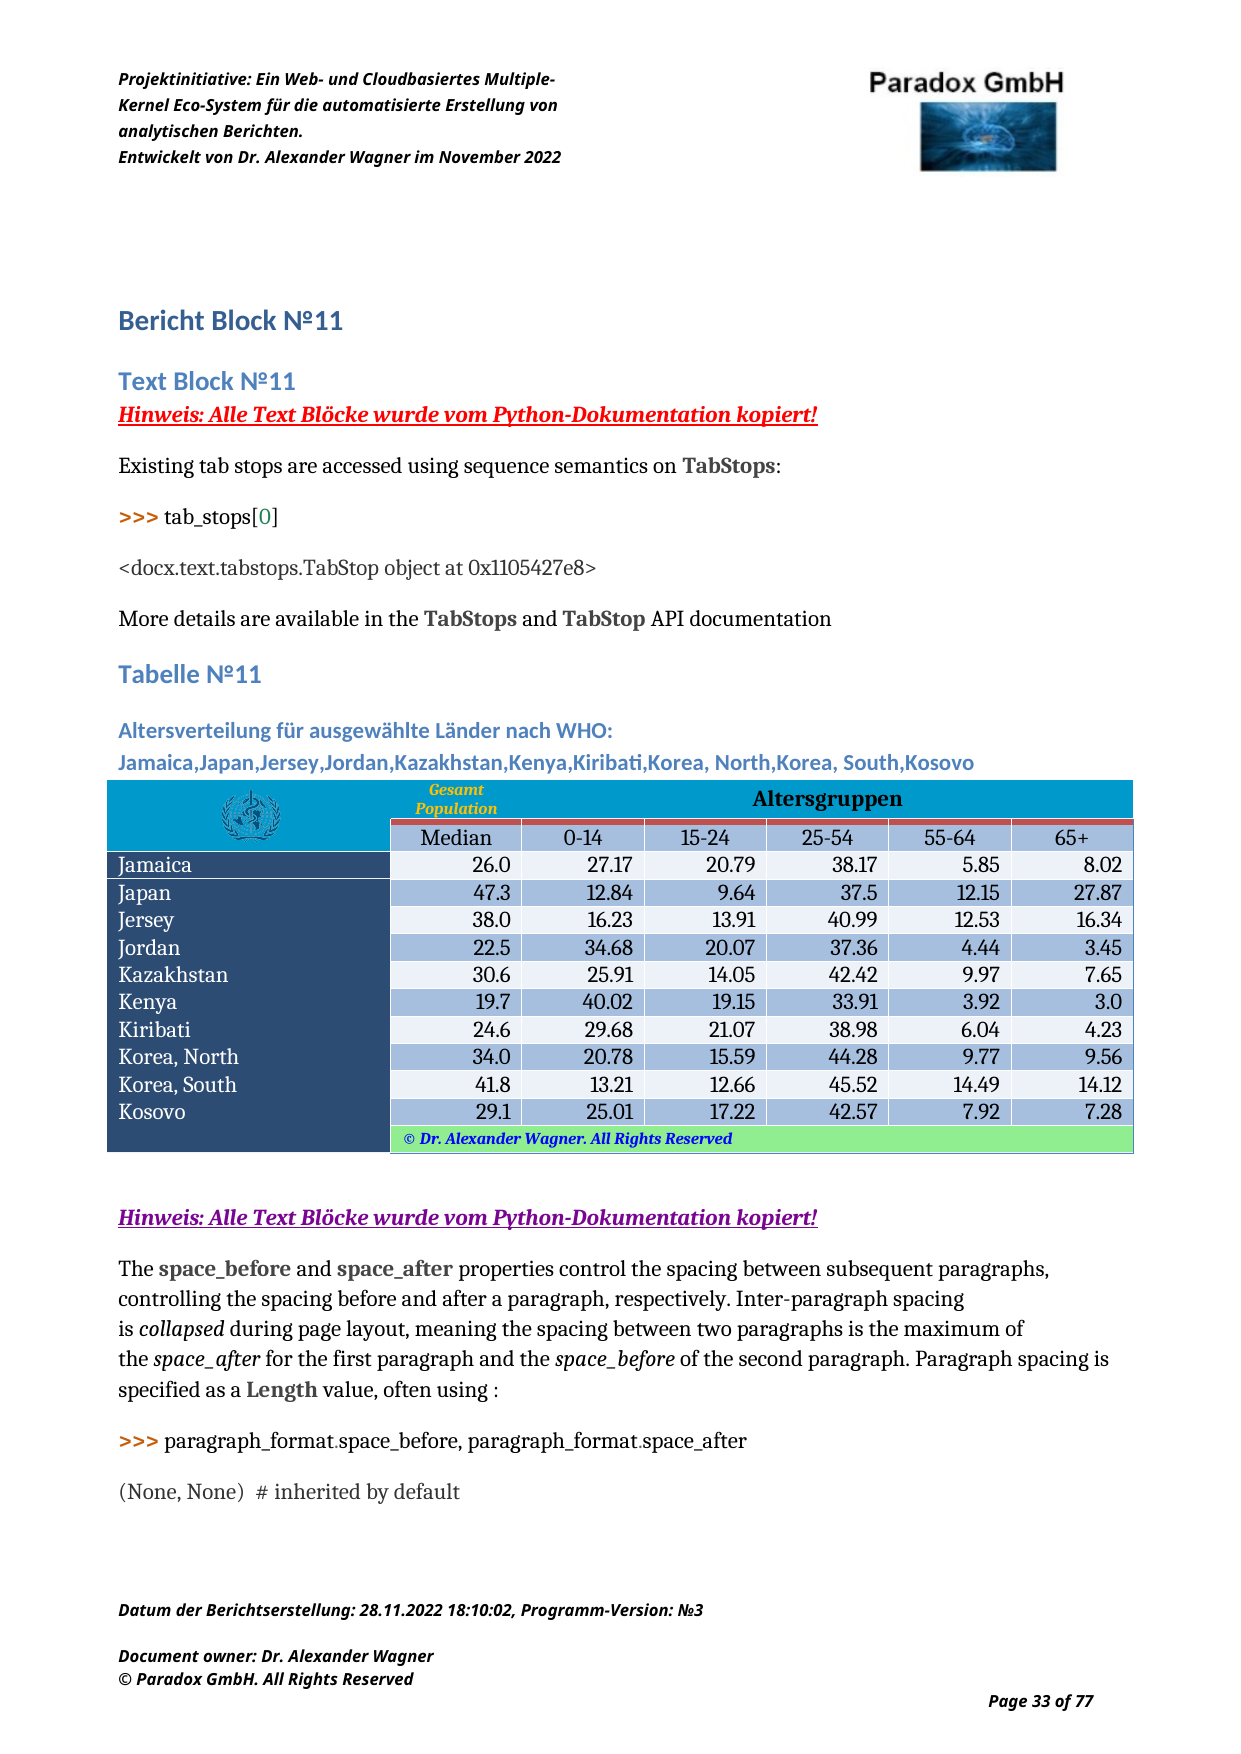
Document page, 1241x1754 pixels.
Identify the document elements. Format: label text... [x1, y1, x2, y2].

table_cell Kenya [107, 988, 390, 1016]
table_cell 7.65 [1012, 962, 1133, 988]
picture [272, 802, 278, 811]
table_cell 16.23 [522, 907, 644, 933]
table_cell 17.22 [645, 1099, 766, 1125]
text >>> paragraph_format.space_before, paragraph_format.space_after [118, 1427, 1122, 1454]
table_cell 38.0 [391, 907, 521, 933]
text Hinweis: Alle Text Blöcke wurde vom Python-Dokumentation kopiert! [118, 402, 1122, 428]
table_cell 12.84 [522, 880, 644, 906]
table_cell 19.15 [645, 989, 766, 1016]
table_cell 33.91 [767, 989, 888, 1016]
table_cell 9.64 [645, 880, 766, 906]
table_cell 12.66 [645, 1071, 766, 1098]
table_cell 55-64 [889, 825, 1011, 851]
table_cell 37.36 [767, 934, 888, 961]
table_cell 4.23 [1012, 1017, 1133, 1043]
picture [863, 67, 1100, 177]
table_cell Japan [107, 879, 390, 906]
table_cell 9.77 [889, 1044, 1011, 1070]
subtitle Bericht Block №11 [118, 302, 1122, 338]
table_cell 26.0 [391, 852, 521, 878]
text >>> tab_stops[0] [118, 504, 1122, 530]
text Hinweis: Alle Text Blöcke wurde vom Python-Dokumentation kopiert! [118, 1204, 1122, 1231]
table_cell 21.07 [645, 1017, 766, 1043]
table_cell Korea, South [107, 1070, 390, 1098]
table_cell Kosovo [107, 1098, 390, 1125]
table_cell © Dr. Alexander Wagner. All Rights Reserved [391, 1126, 1133, 1152]
text <docx.text.tabstops.TabStop object at 0x1105427e8> [118, 555, 1122, 581]
table_cell 44.28 [767, 1044, 888, 1070]
table_cell 3.45 [1012, 934, 1133, 961]
table_cell 30.6 [391, 962, 521, 988]
table_cell 15-24 [645, 825, 766, 851]
table_cell 40.99 [767, 907, 888, 933]
table_cell 40.02 [522, 989, 644, 1016]
table_cell 8.02 [1012, 852, 1133, 878]
table_cell 12.15 [889, 880, 1011, 906]
table_cell 13.21 [522, 1071, 644, 1098]
table_cell 14.12 [1012, 1071, 1133, 1098]
picture [235, 815, 241, 823]
table_cell 65+ [1012, 825, 1133, 851]
table_cell 6.04 [889, 1017, 1011, 1043]
table_cell Kiribati [107, 1016, 390, 1043]
table_cell 37.5 [767, 880, 888, 906]
table_cell 15.59 [645, 1044, 766, 1070]
subtitle Altersverteilung für ausgewählte Länder nach WHO: Jamaica,Japan,Jersey,Jordan,Kazakhstan,Kenya,Kiribati,Korea, North,Korea, South,Kosovo [118, 716, 1122, 776]
table_cell 3.0 [1012, 989, 1133, 1016]
table_cell 14.05 [645, 962, 766, 988]
table_cell 41.8 [391, 1071, 521, 1098]
table_cell Median [391, 825, 521, 851]
text Existing tab stops are accessed using sequence semantics on TabStops: [118, 453, 1122, 479]
table_cell 7.92 [889, 1099, 1011, 1125]
table_cell 38.98 [767, 1017, 888, 1043]
table_cell 9.97 [889, 962, 1011, 988]
text (None, None) # inherited by default [118, 1478, 1122, 1505]
table_cell 25.01 [522, 1099, 644, 1125]
table_cell 0-14 [522, 825, 644, 851]
table_header Gesamt Population [391, 780, 522, 818]
table_cell Jamaica [107, 852, 390, 878]
text More details are available in the TabStops and TabStop API documentation [118, 606, 1122, 632]
table_cell 16.34 [1012, 907, 1133, 933]
table_cell 5.85 [889, 852, 1011, 878]
subtitle Text Block №11 [118, 364, 1122, 397]
table_cell [107, 1125, 390, 1152]
table_cell 4.44 [889, 934, 1011, 961]
table_cell 20.78 [522, 1044, 644, 1070]
table_cell 12.53 [889, 907, 1011, 933]
picture [242, 800, 264, 829]
table_cell 29.1 [391, 1099, 521, 1125]
table_header Altersgruppen [522, 780, 1133, 818]
table_cell 38.17 [767, 852, 888, 878]
text The space_before and space_after properties control the spacing between subsequent paragraphs, controlling the spacing before and after a paragraph, respectively. Inter-paragraph spacing is collapsed during page layout, meaning the spacing between two paragraphs is the maximum of the space_after for the first paragraph and the space_before of the second paragraph. Paragraph spacing is specified as a Length value, often using : [118, 1256, 1122, 1403]
table_cell 34.68 [522, 934, 644, 961]
table_cell 45.52 [767, 1071, 888, 1098]
table_cell 7.28 [1012, 1099, 1133, 1125]
table_cell 13.91 [645, 907, 766, 933]
table_cell Jordan [107, 933, 390, 961]
table_cell 42.42 [767, 962, 888, 988]
table_header [107, 780, 391, 851]
table_cell 27.17 [522, 852, 644, 878]
table_cell 34.0 [391, 1044, 521, 1070]
table_cell 20.07 [645, 934, 766, 961]
table_cell Korea, North [107, 1043, 390, 1070]
table_cell Jersey [107, 906, 390, 933]
table_cell 22.5 [391, 934, 521, 961]
table_cell 25-54 [767, 825, 888, 851]
table_cell 27.87 [1012, 880, 1133, 906]
subtitle Tabelle №11 [118, 657, 1122, 690]
table_cell 25.91 [522, 962, 644, 988]
table_cell Kazakhstan [107, 961, 390, 988]
table_cell 3.92 [889, 989, 1011, 1016]
table_cell 20.79 [645, 852, 766, 878]
table_cell 9.56 [1012, 1044, 1133, 1070]
table_cell 14.49 [889, 1071, 1011, 1098]
table_cell 19.7 [391, 989, 521, 1016]
table_cell 29.68 [522, 1017, 644, 1043]
table_cell 42.57 [767, 1099, 888, 1125]
picture [249, 791, 254, 802]
table_cell 24.6 [391, 1017, 521, 1043]
table_cell 47.3 [391, 880, 521, 906]
